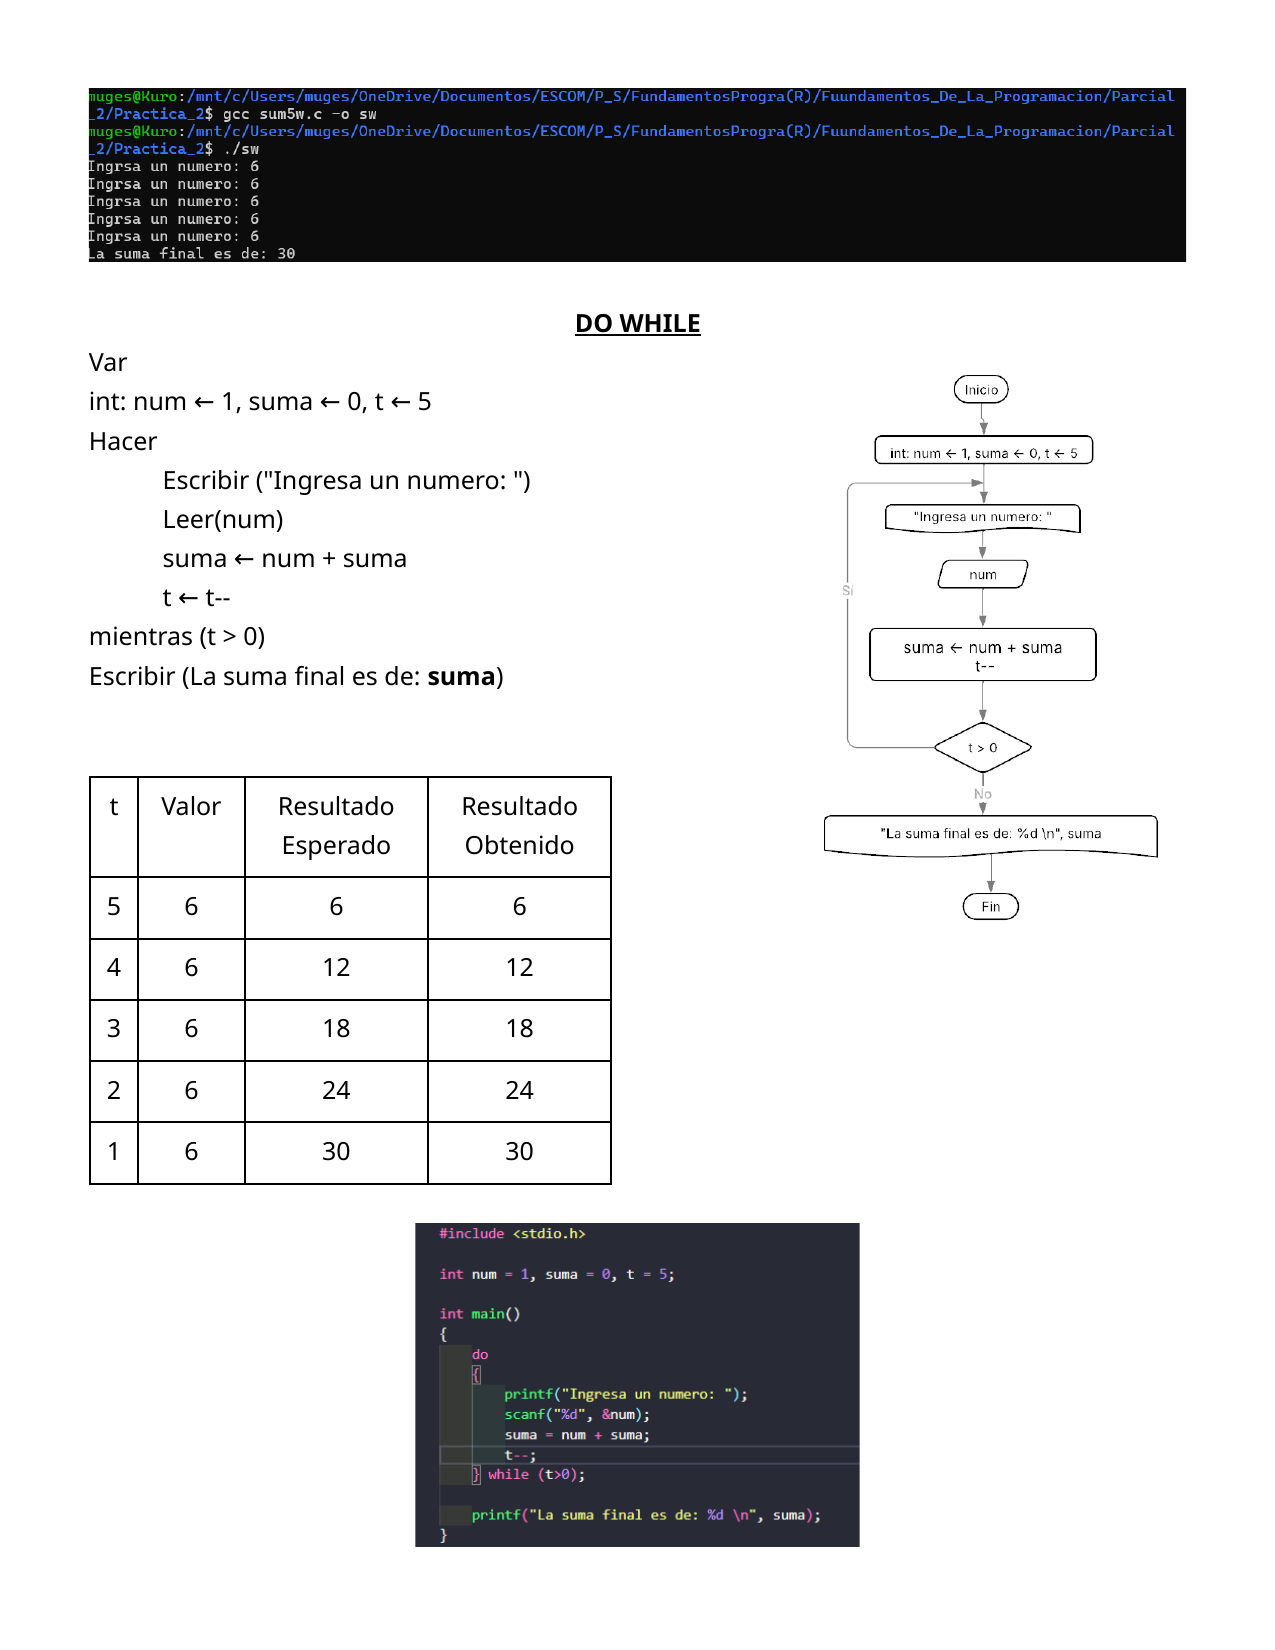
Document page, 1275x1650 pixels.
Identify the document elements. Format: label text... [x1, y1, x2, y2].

picture [415, 1223, 860, 1547]
table_cell 6 [139, 878, 244, 937]
table_cell 18 [429, 1001, 610, 1060]
table_cell 6 [139, 940, 244, 999]
text Escribir (La suma final es de: suma) [89, 658, 795, 692]
picture [795, 346, 1187, 949]
table_header Resultado Obtenido [429, 778, 610, 876]
table_cell 3 [91, 1001, 137, 1060]
table_cell 12 [246, 940, 427, 999]
text Var [89, 345, 1186, 379]
table_cell 24 [246, 1062, 427, 1121]
picture [88, 88, 1187, 262]
text t ← t-- [89, 580, 795, 614]
table_cell 6 [139, 1001, 244, 1060]
table_cell 18 [246, 1001, 427, 1060]
table_header t [91, 778, 137, 876]
text suma ← num + suma [89, 541, 795, 575]
table_cell 6 [246, 878, 427, 937]
table_cell 4 [91, 940, 137, 999]
table_cell 6 [429, 878, 610, 937]
table_cell 24 [429, 1062, 610, 1121]
table_cell 6 [139, 1062, 244, 1121]
table_header Valor [139, 778, 244, 876]
text Leer(num) [89, 502, 795, 536]
text int: num ← 1, suma ← 0, t ← 5 [89, 384, 795, 418]
table_cell 1 [91, 1123, 137, 1182]
text Hacer [89, 423, 795, 457]
table_header Resultado Esperado [246, 778, 427, 876]
text mientras (t > 0) [89, 619, 795, 653]
table_cell 12 [429, 940, 610, 999]
table_cell 6 [139, 1123, 244, 1182]
table_cell 30 [429, 1123, 610, 1182]
table_cell 5 [91, 878, 137, 937]
table_cell 30 [246, 1123, 427, 1182]
table_cell 2 [91, 1062, 137, 1121]
text DO WHILE [89, 262, 1186, 340]
text Escribir ("Ingresa un numero: ") [89, 462, 795, 496]
